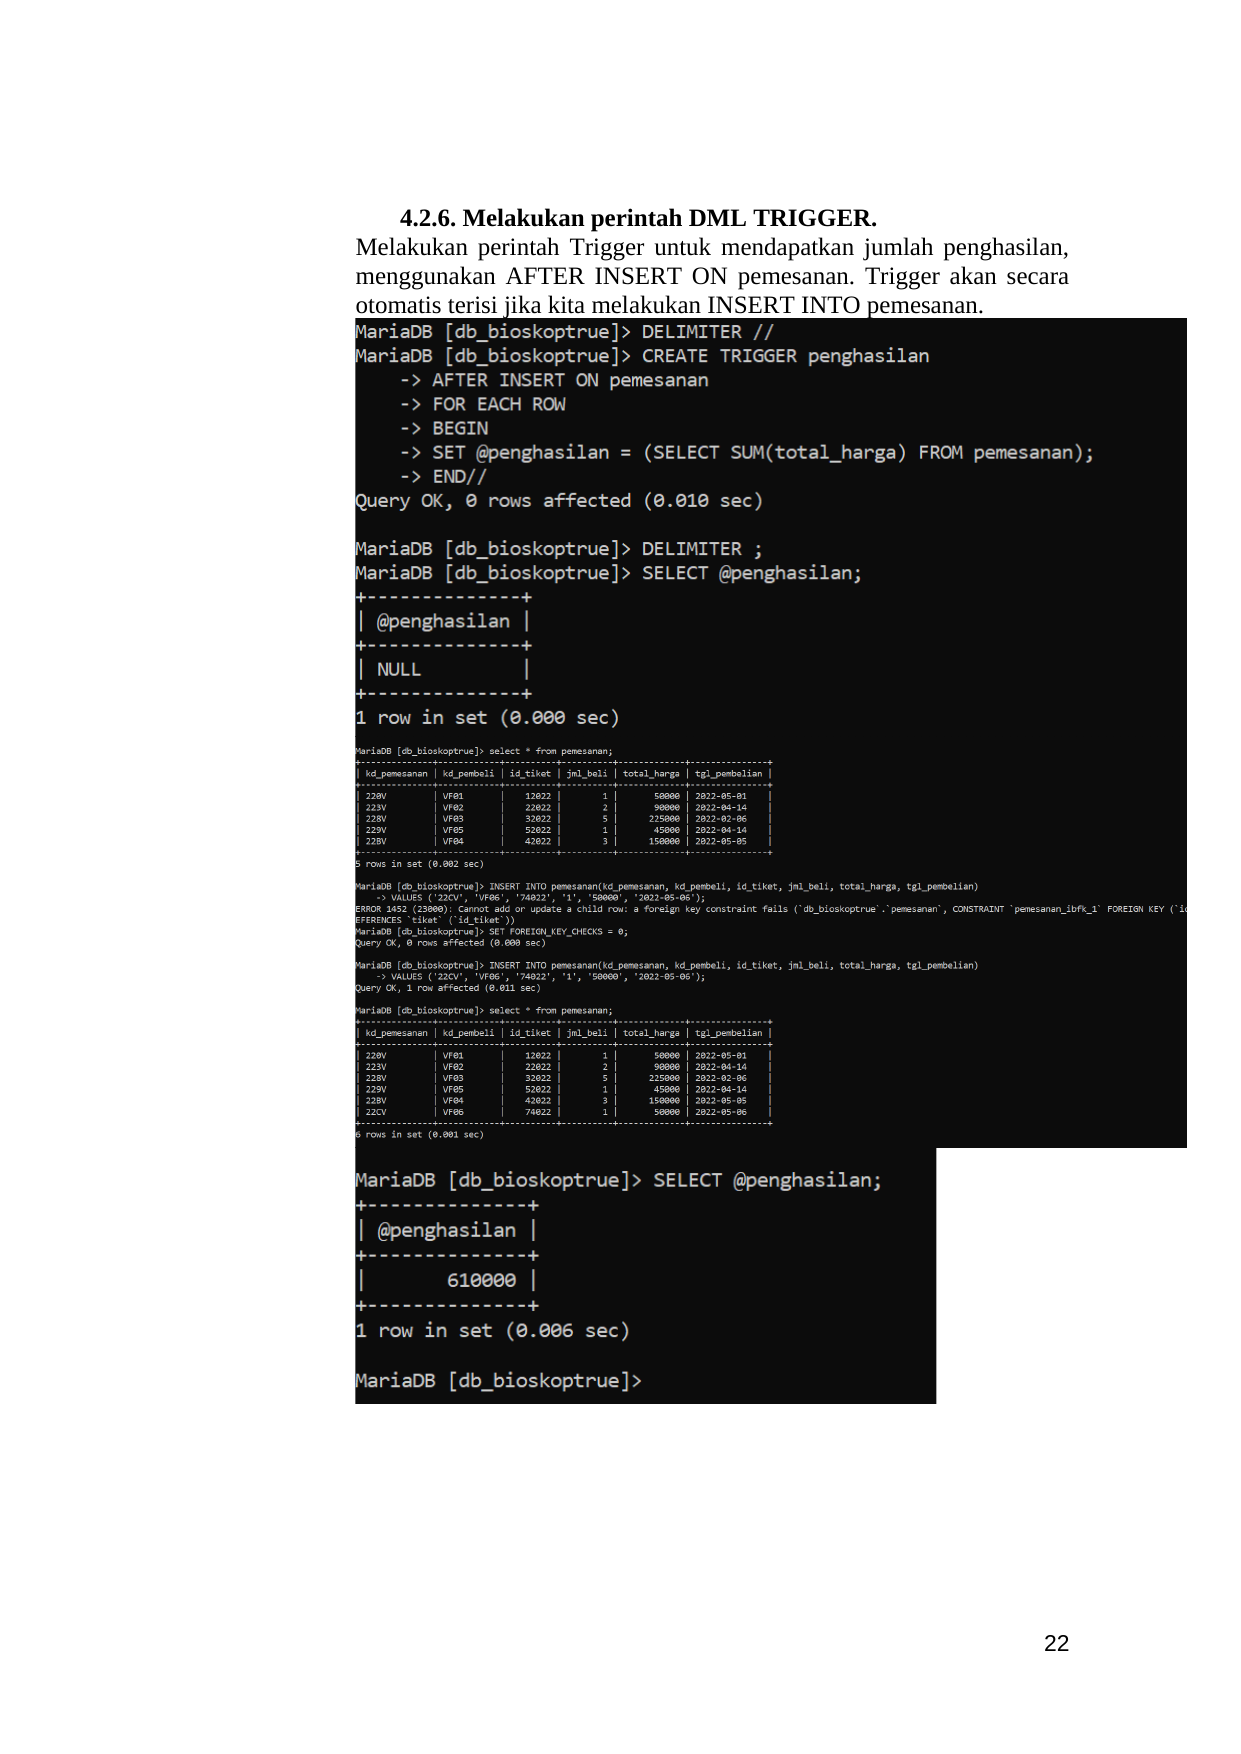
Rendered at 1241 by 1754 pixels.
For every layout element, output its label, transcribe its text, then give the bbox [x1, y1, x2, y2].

list Melakukan perintah Trigger untuk mendapatkan jumlah penghasilan, menggunakan AFTER INSERT ON pemesanan. Trigger akan secara otomatis terisi jika kita melakukan INSERT INTO pemesanan. [355, 232, 1069, 318]
picture [355, 318, 1187, 1404]
list Melakukan perintah DML TRIGGER. [400, 203, 1069, 232]
